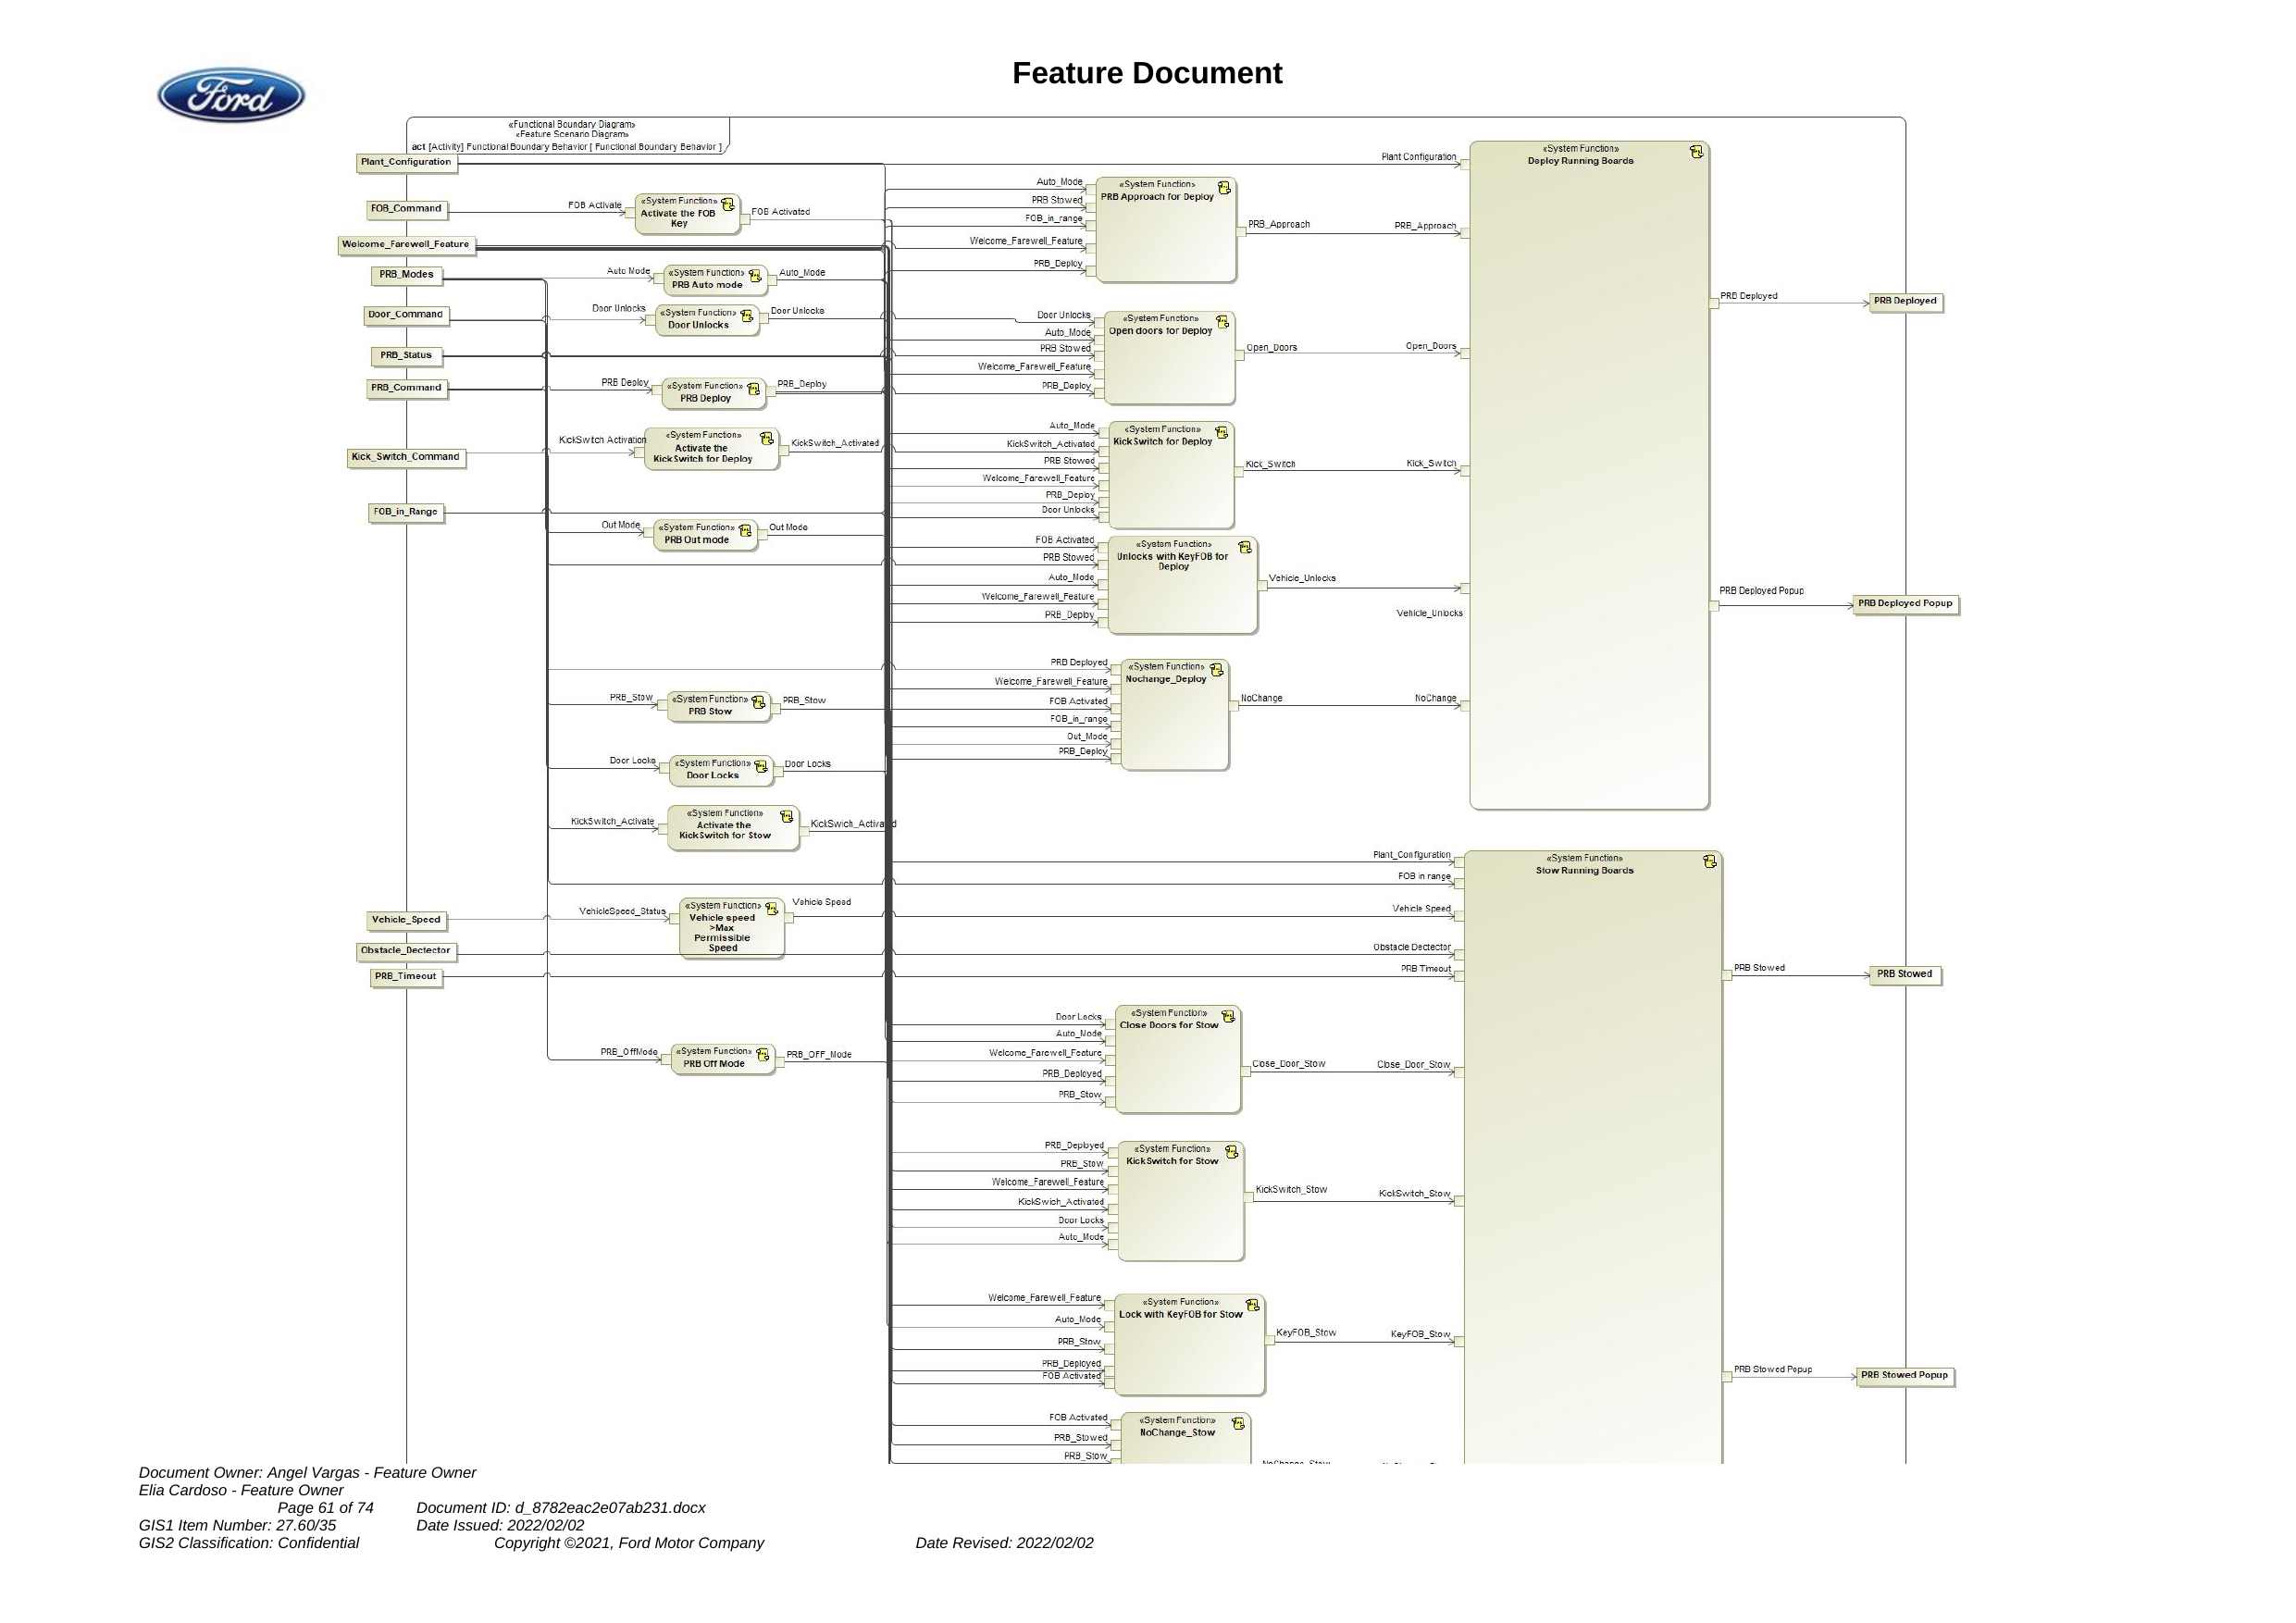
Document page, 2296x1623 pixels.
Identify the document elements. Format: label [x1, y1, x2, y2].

picture [139, 49, 324, 142]
picture [333, 112, 1962, 1464]
